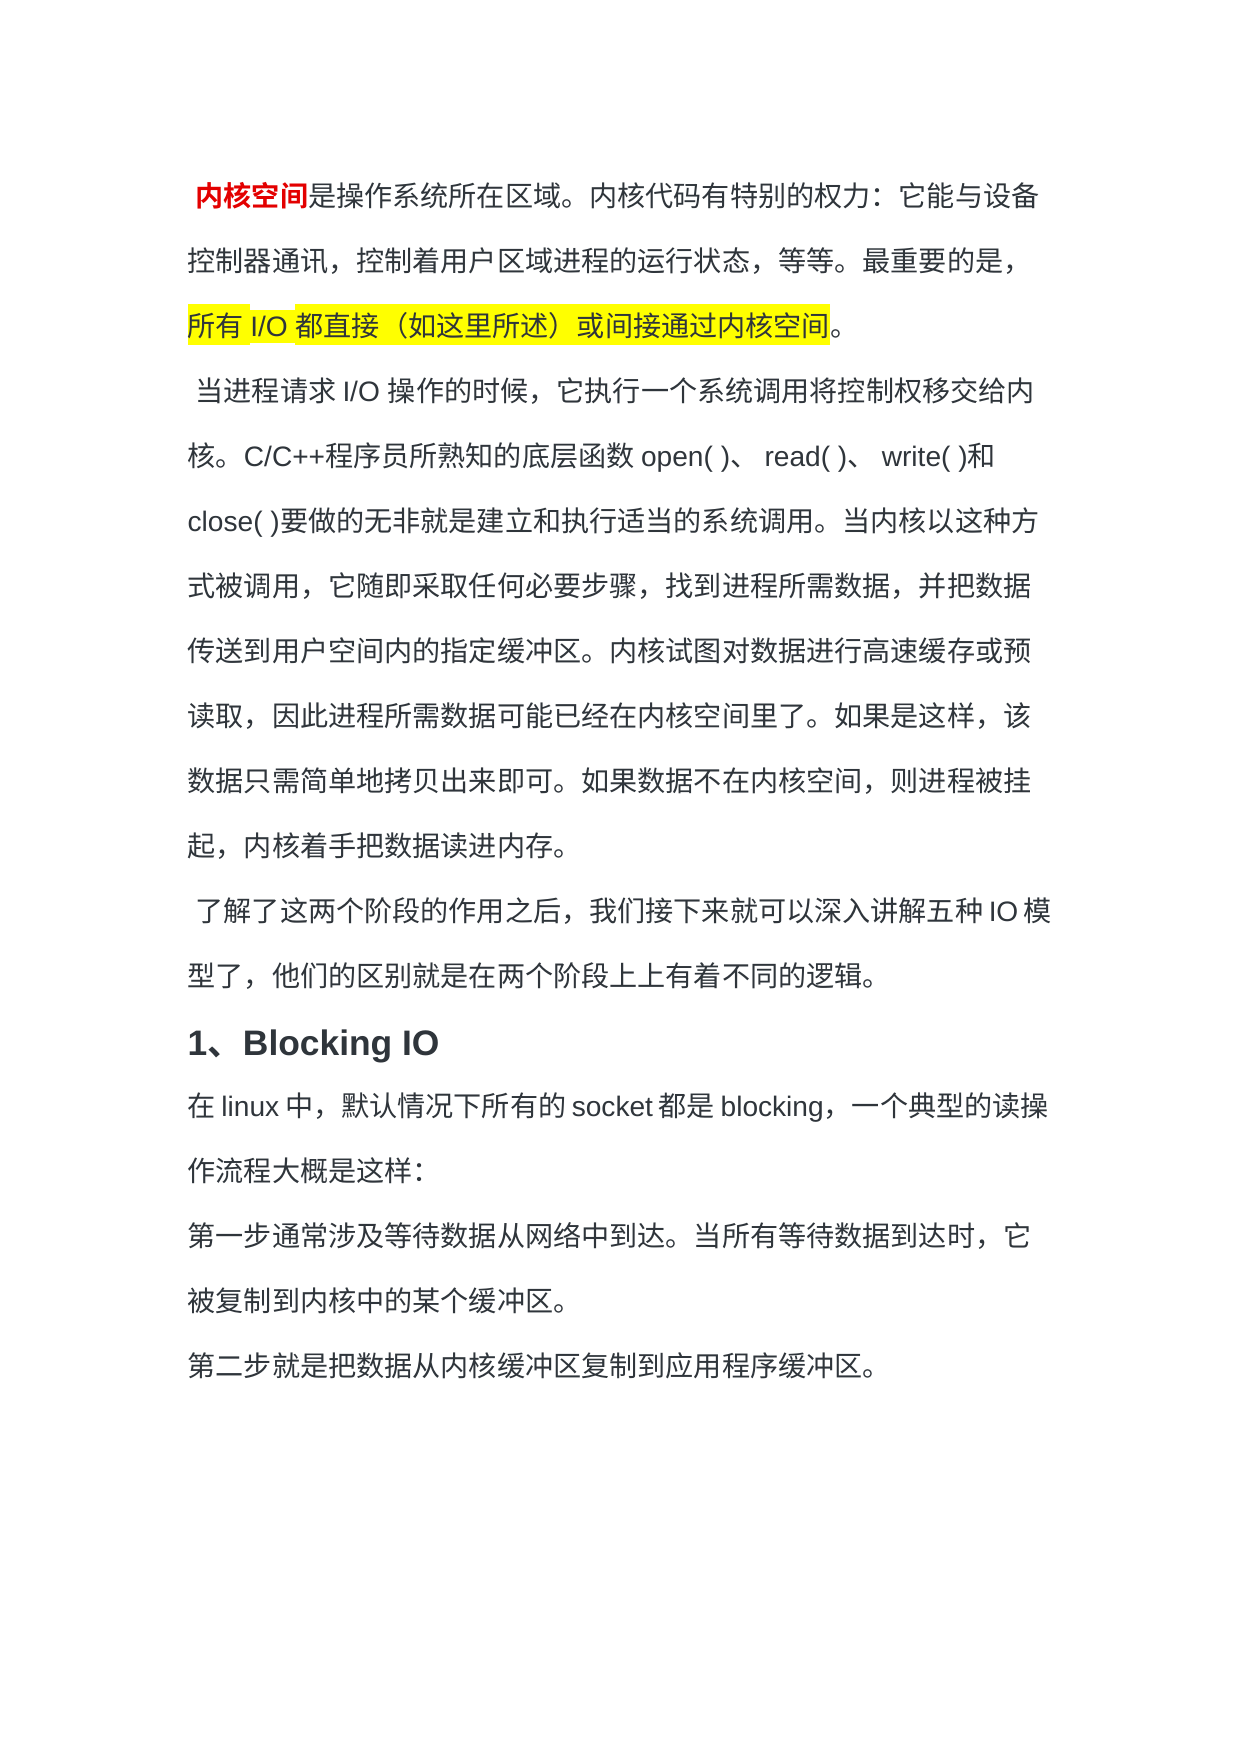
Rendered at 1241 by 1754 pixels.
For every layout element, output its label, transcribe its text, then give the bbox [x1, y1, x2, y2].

text 当进程请求 I/O 操作的时候，它执行一个系统调用将控制权移交给内核。C/C++程序员所熟知的底层函数 open( )、 read( )、 write( )和 close( )要做的无非就是建立和执行适当的系统调用。当内核以这种方式被调用，它随即采取任何必要步骤，找到进程所需数据，并把数据传送到用户空间内的指定缓冲区。内核试图对数据进行高速缓存或预读取，因此进程所需数据可能已经在内核空间里了。如果是这样，该数据只需简单地拷贝出来即可。如果数据不在内核空间，则进程被挂起，内核着手把数据读进内存。 [187, 357, 1053, 877]
text 1、Blocking IO [187, 1007, 1053, 1072]
text 第一步通常涉及等待数据从网络中到达。当所有等待数据到达时，它被复制到内核中的某个缓冲区。 [187, 1202, 1053, 1332]
text 内核空间是操作系统所在区域。内核代码有特别的权力：它能与设备控制器通讯，控制着用户区域进程的运行状态，等等。最重要的是，所有 I/O 都直接（如这里所述）或间接通过内核空间。 [187, 162, 1053, 357]
text 了解了这两个阶段的作用之后，我们接下来就可以深入讲解五种IO模型了，他们的区别就是在两个阶段上上有着不同的逻辑。 [187, 877, 1053, 1007]
text 第二步就是把数据从内核缓冲区复制到应用程序缓冲区。 [187, 1332, 1053, 1397]
text 在linux中，默认情况下所有的socket都是blocking，一个典型的读操作流程大概是这样： [187, 1072, 1053, 1202]
